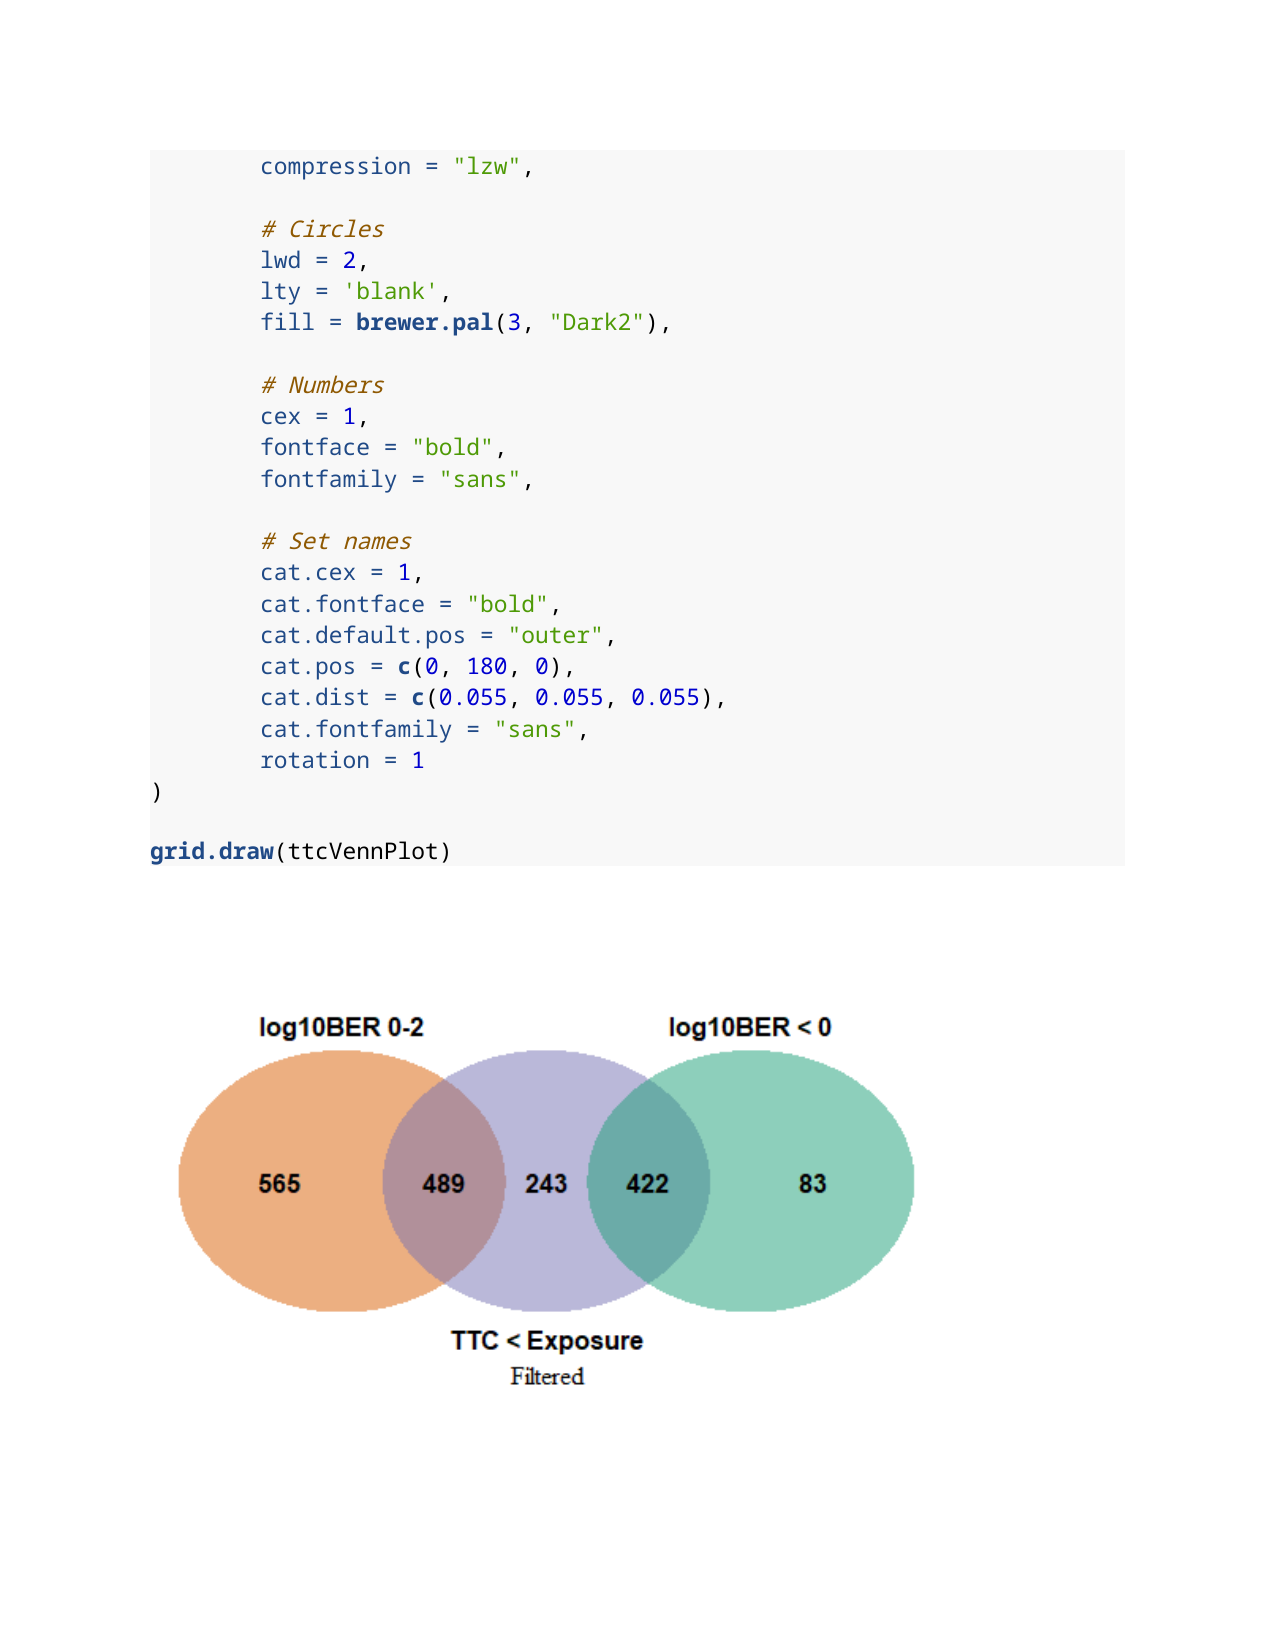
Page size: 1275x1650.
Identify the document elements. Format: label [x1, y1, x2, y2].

text [150, 150, 1125, 866]
picture [168, 887, 927, 1494]
